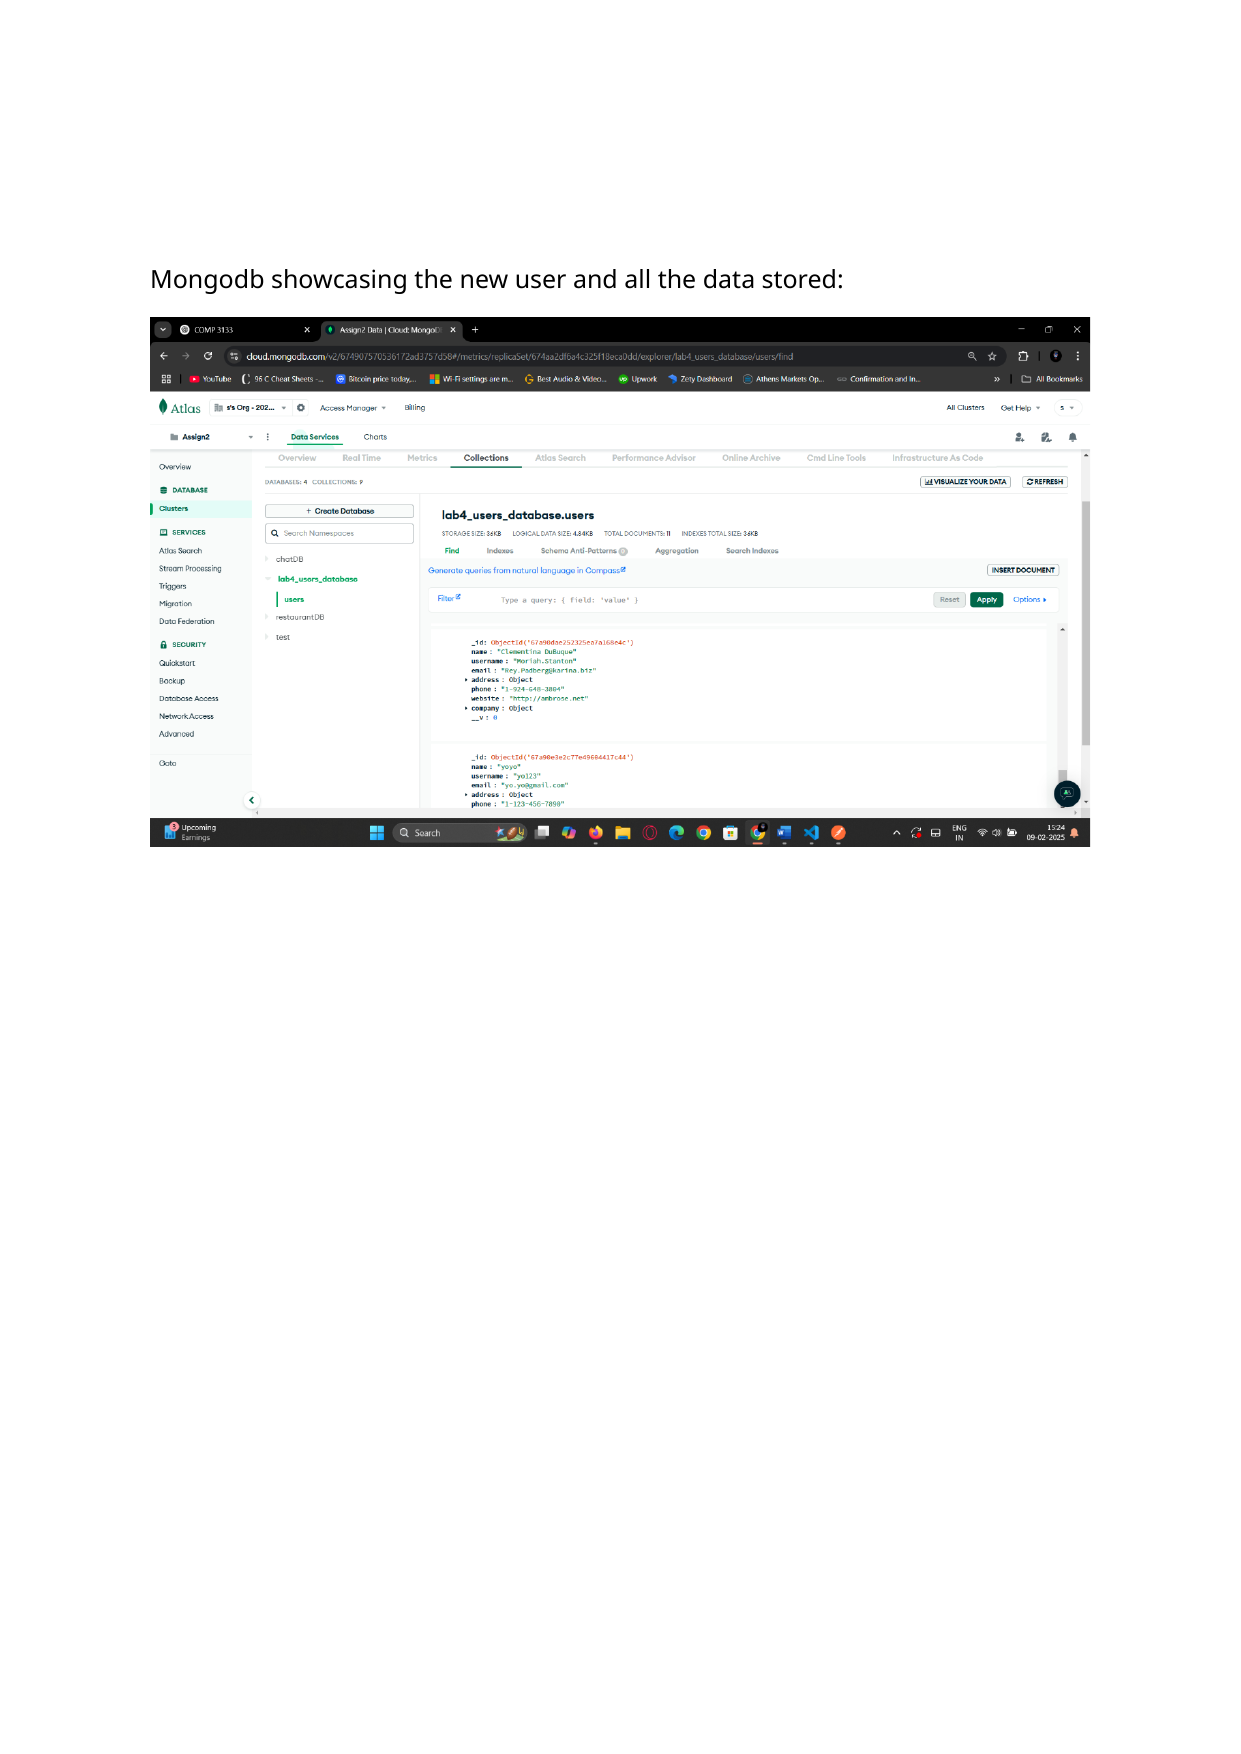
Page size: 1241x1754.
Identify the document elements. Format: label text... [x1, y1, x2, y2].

picture [150, 317, 1091, 847]
text Mongodb showcasing the new user and all the data stored: [150, 262, 1090, 296]
